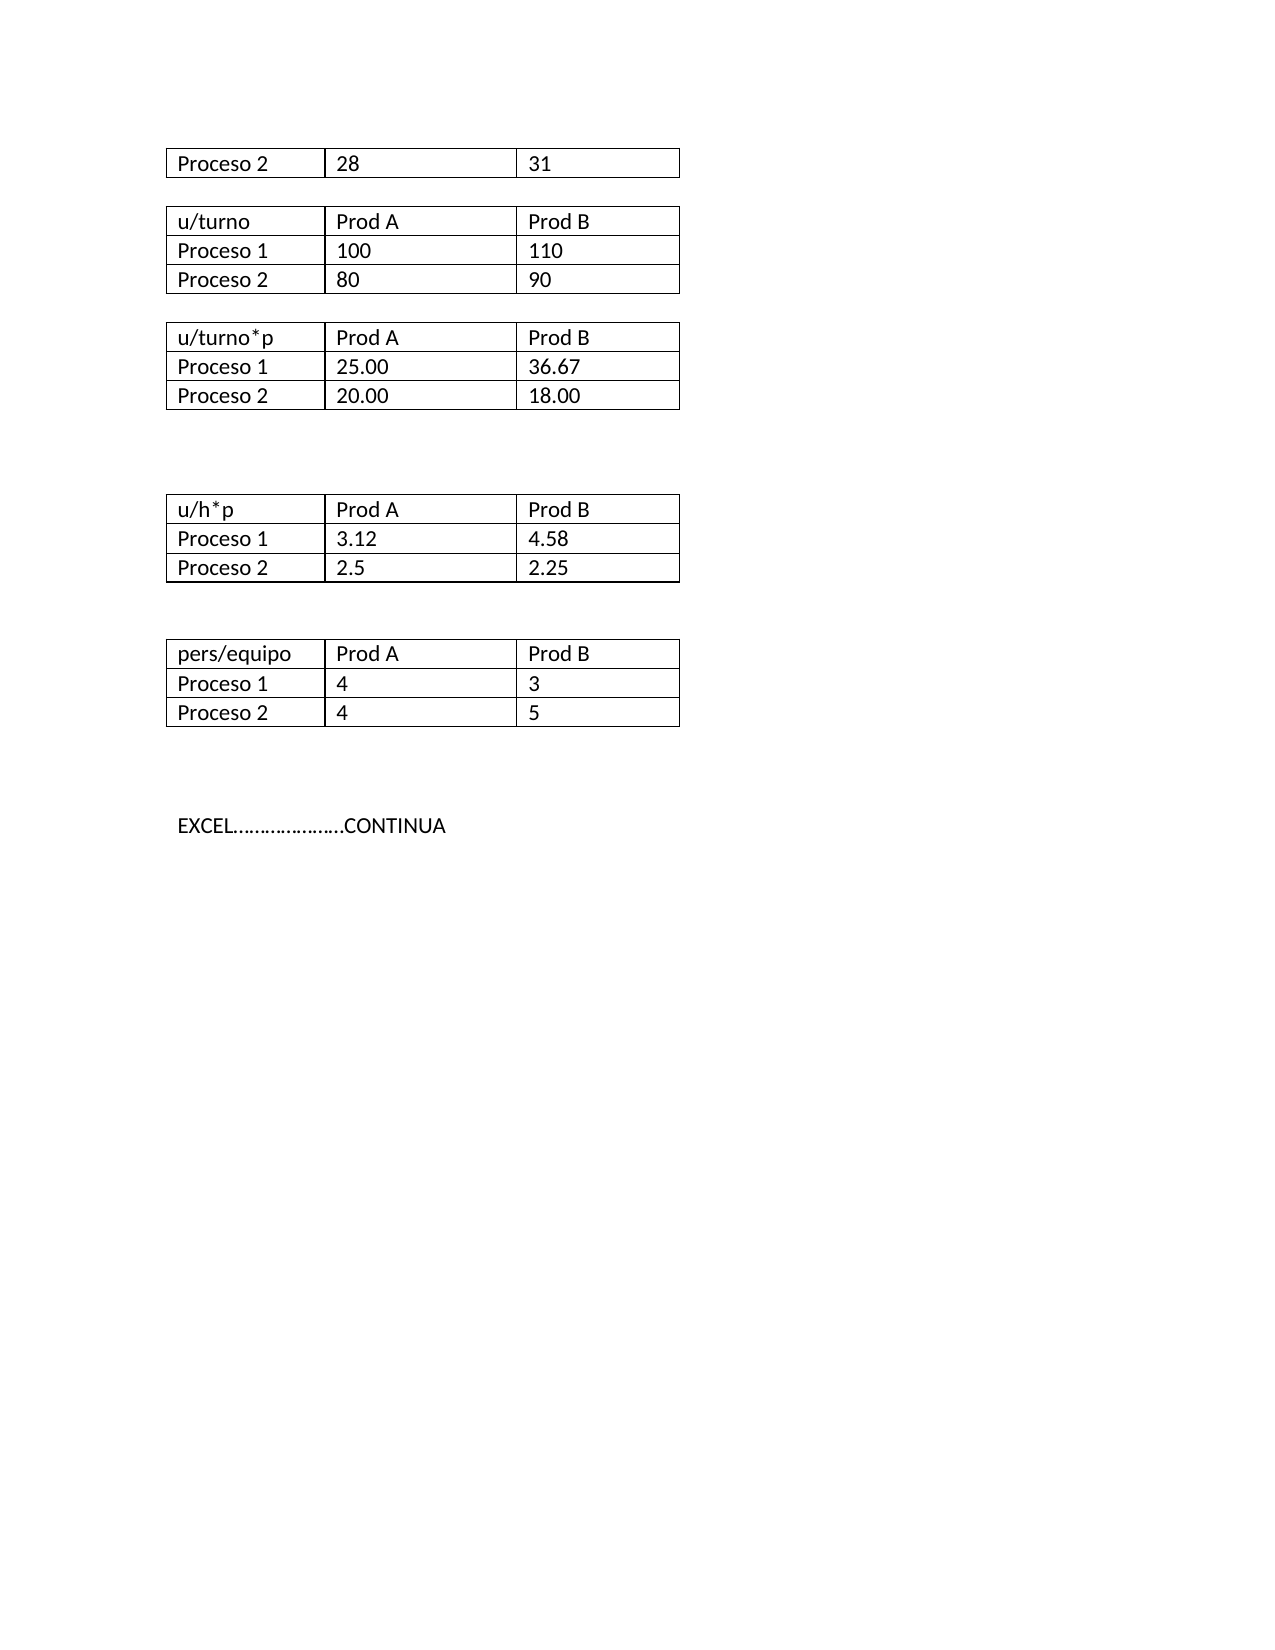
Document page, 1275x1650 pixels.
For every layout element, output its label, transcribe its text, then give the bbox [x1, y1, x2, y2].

table_cell Proceso 1 [167, 669, 324, 697]
table_cell Proceso 1 [167, 524, 324, 552]
table_header u/turno*p [167, 323, 324, 351]
table_header pers/equipo [167, 640, 324, 668]
table_header u/h*p [167, 495, 324, 523]
table_cell Proceso 1 [167, 236, 324, 264]
table_cell 90 [517, 265, 679, 293]
text EXCEL…………………CONTINUA [177, 811, 1098, 839]
table_cell Proceso 2 [167, 554, 324, 581]
table_header Prod A [326, 323, 516, 351]
table_cell Proceso 2 [167, 265, 324, 293]
table_cell 5 [517, 698, 679, 726]
table_cell 100 [326, 236, 516, 264]
table_cell 3.12 [326, 524, 516, 552]
table_cell 18.00 [517, 381, 679, 409]
table_cell 110 [517, 236, 679, 264]
table_header Prod A [326, 207, 516, 235]
table_cell 3 [517, 669, 679, 697]
table_header Prod B [517, 323, 679, 351]
table_cell 20.00 [326, 381, 516, 409]
table_cell 2.5 [326, 554, 516, 581]
table_header Prod B [517, 207, 679, 235]
table_cell 4 [326, 698, 516, 726]
table_cell 36.67 [517, 352, 679, 380]
table_cell 80 [326, 265, 516, 293]
table_cell 4.58 [517, 524, 679, 552]
table_header Prod B [517, 495, 679, 523]
table_cell Proceso 2 [167, 698, 324, 726]
table_cell 31 [517, 149, 679, 177]
table_cell 4 [326, 669, 516, 697]
table_header Prod B [517, 640, 679, 668]
table_cell 28 [326, 149, 516, 177]
table_header u/turno [167, 207, 324, 235]
table_cell 25.00 [326, 352, 516, 380]
table_header Prod A [326, 495, 516, 523]
table_cell Proceso 2 [167, 149, 324, 177]
table_cell 2.25 [517, 554, 679, 581]
table_header Prod A [326, 640, 516, 668]
table_cell Proceso 1 [167, 352, 324, 380]
table_cell Proceso 2 [167, 381, 324, 409]
